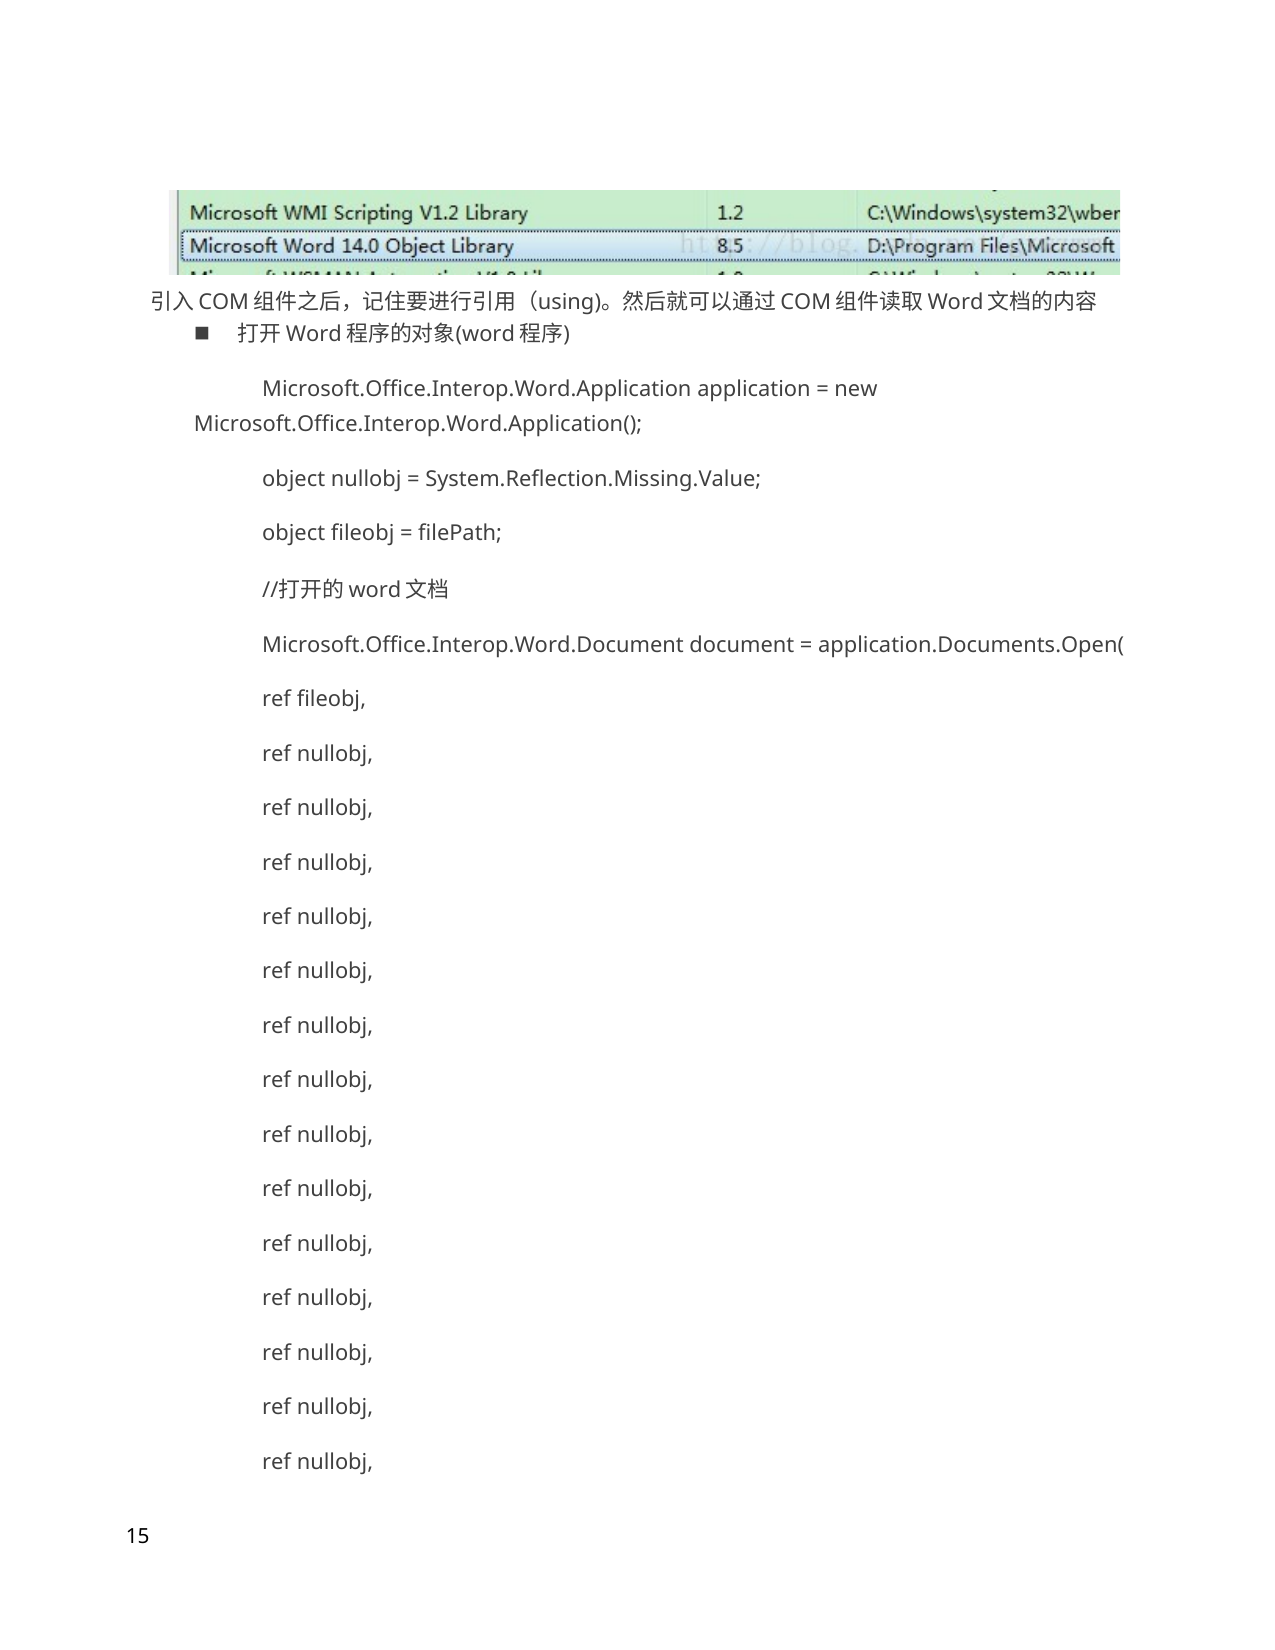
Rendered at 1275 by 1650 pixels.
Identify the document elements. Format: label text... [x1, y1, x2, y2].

text ref nullobj, [194, 1010, 1125, 1040]
text ref nullobj, [194, 846, 1125, 876]
text ref fileobj, [194, 683, 1125, 713]
text ref nullobj, [194, 792, 1125, 822]
text object nullobj = System.Reflection.Missing.Value; [194, 463, 1125, 492]
picture [168, 190, 1121, 275]
text 引入COM组件之后，记住要进行引用（using)。然后就可以通过COM组件读取Word文档的内容 [150, 275, 1125, 316]
text Microsoft.Office.Interop.Word.Document document = application.Documents.Open( [194, 628, 1125, 658]
text ref nullobj, [194, 1446, 1125, 1476]
text ref nullobj, [194, 1337, 1125, 1367]
list 打开Word程序的对象(word程序) [194, 316, 1125, 347]
text ref nullobj, [194, 737, 1125, 767]
text ref nullobj, [194, 1064, 1125, 1094]
text ref nullobj, [194, 1282, 1125, 1312]
text ref nullobj, [194, 1119, 1125, 1149]
text object fileobj = filePath; [194, 517, 1125, 547]
text ref nullobj, [194, 1173, 1125, 1203]
text ref nullobj, [194, 1391, 1125, 1421]
text Microsoft.Office.Interop.Word.Application application = new Microsoft.Office.Interop.Word.Application(); [194, 372, 1125, 438]
text ref nullobj, [194, 1228, 1125, 1258]
text //打开的word文档 [194, 572, 1125, 603]
text ref nullobj, [194, 901, 1125, 931]
text ref nullobj, [194, 955, 1125, 985]
